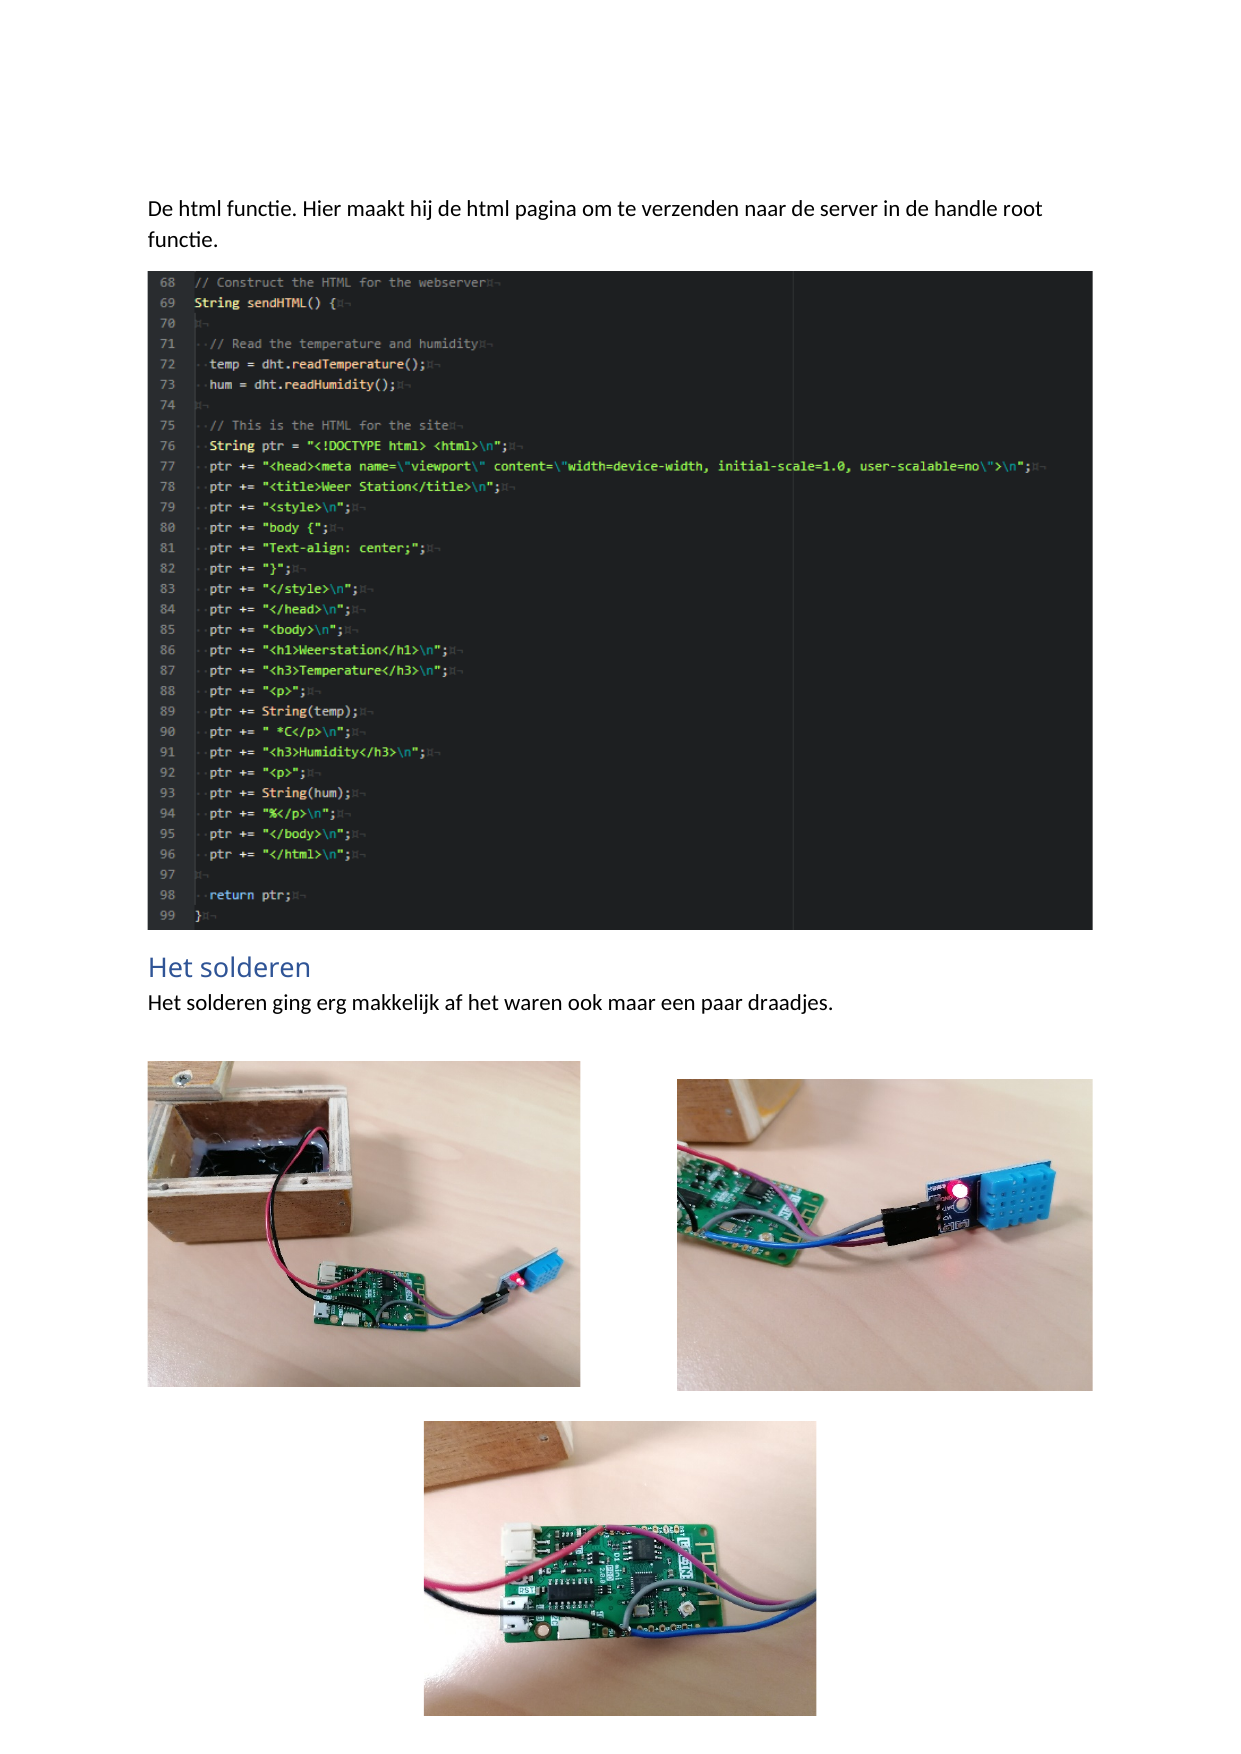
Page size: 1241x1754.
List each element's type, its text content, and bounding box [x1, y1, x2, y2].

text De html functie. Hier maakt hij de html pagina om te verzenden naar de server in de handle root functie. [148, 194, 1093, 253]
subtitle Het solderen [148, 948, 1093, 985]
text Het solderen ging erg makkelijk af het waren ook maar een paar draadjes. [148, 988, 1093, 1016]
picture [677, 1079, 1093, 1391]
picture [147, 271, 1093, 930]
picture [147, 1061, 581, 1387]
picture [423, 1421, 817, 1716]
